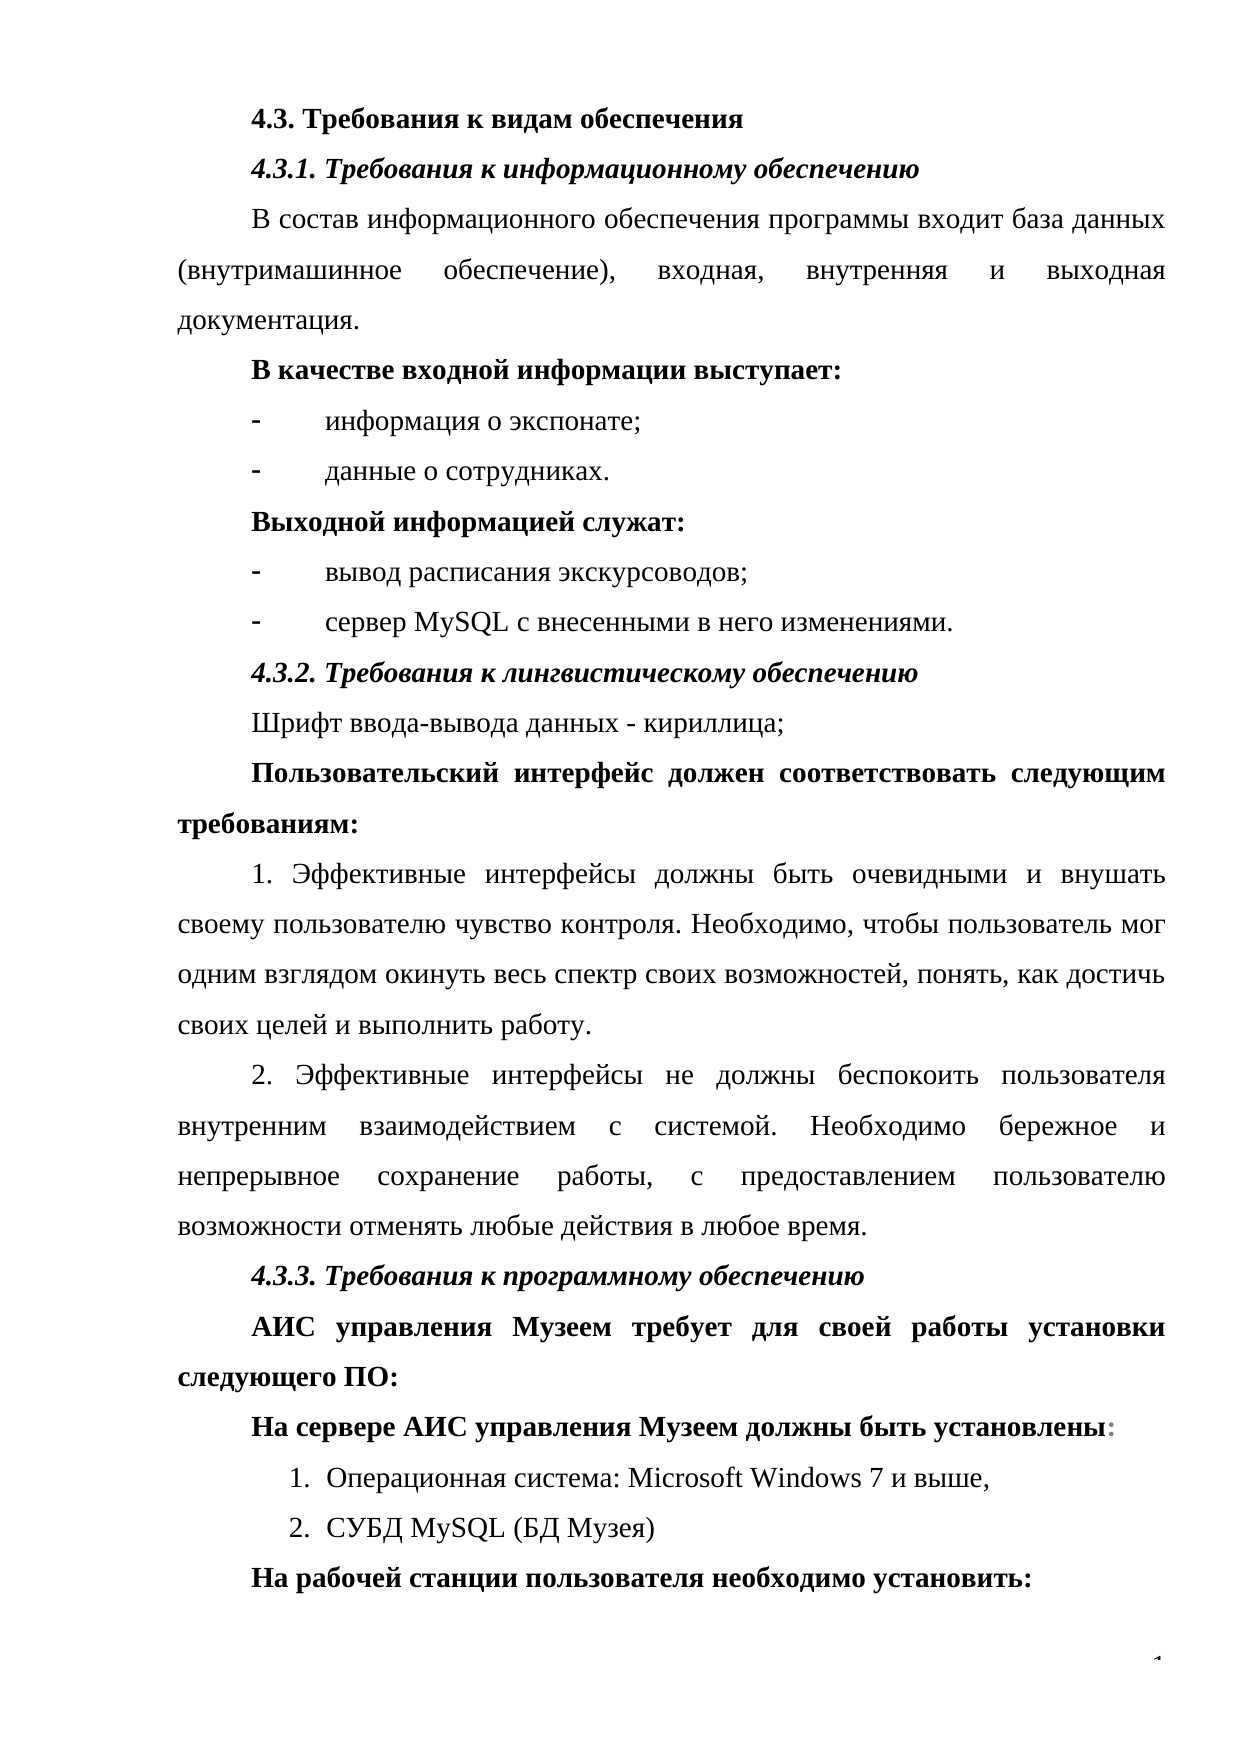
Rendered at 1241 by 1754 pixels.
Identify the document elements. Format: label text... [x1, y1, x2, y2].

subtitle 4.3.2. Требования к лингвистическому обеспечению [177, 655, 1167, 688]
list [288, 1460, 1167, 1493]
text Выходной информацией служат: [177, 504, 1167, 537]
subtitle 4.3.3. Требования к программному обеспечению [177, 1258, 1167, 1292]
subtitle 4.3.1. Требования к информационному обеспечению [177, 151, 1167, 185]
subtitle 4.3. Требования к видам обеспечения [177, 101, 1167, 134]
list данные о сотрудниках. [177, 453, 1167, 487]
text Пользовательский интерфейс должен соответствовать следующим требованиям: [177, 755, 1167, 839]
text В состав информационного обеспечения программы входит база данных (внутримашинное обеспечение), входная, внутренняя и выходная документация. [177, 202, 1167, 336]
text На сервере АИС управления Музеем должны быть установлены: [177, 1409, 1167, 1443]
list информация о экспонате; [177, 403, 1167, 436]
text 1. Эффективные интерфейсы должны быть очевидными и внушать своему пользователю чувство контроля. Необходимо, чтобы пользователь мог одним взглядом окинуть весь спектр своих возможностей, понять, как достичь своих целей и выполнить работу. [177, 856, 1167, 1041]
text АИС управления Музеем требует для своей работы установки следующего ПО: [177, 1309, 1167, 1393]
text На рабочей станции пользователя необходимо установить: [177, 1560, 1167, 1594]
text Шрифт ввода-вывода данных - кириллица; [177, 705, 1167, 739]
text 2. Эффективные интерфейсы не должны беспокоить пользователя внутренним взаимодействием с системой. Необходимо бережное и непрерывное сохранение работы, с предоставлением пользователю возможности отменять любые действия в любое время. [177, 1057, 1167, 1242]
list вывод расписания экскурсоводов; [177, 554, 1167, 588]
text В качестве входной информации выступает: [177, 352, 1167, 386]
list СУБД MySQL (БД Музея) [288, 1510, 1167, 1544]
list сервер MySQL с внесенными в него изменениями. [177, 604, 1167, 638]
